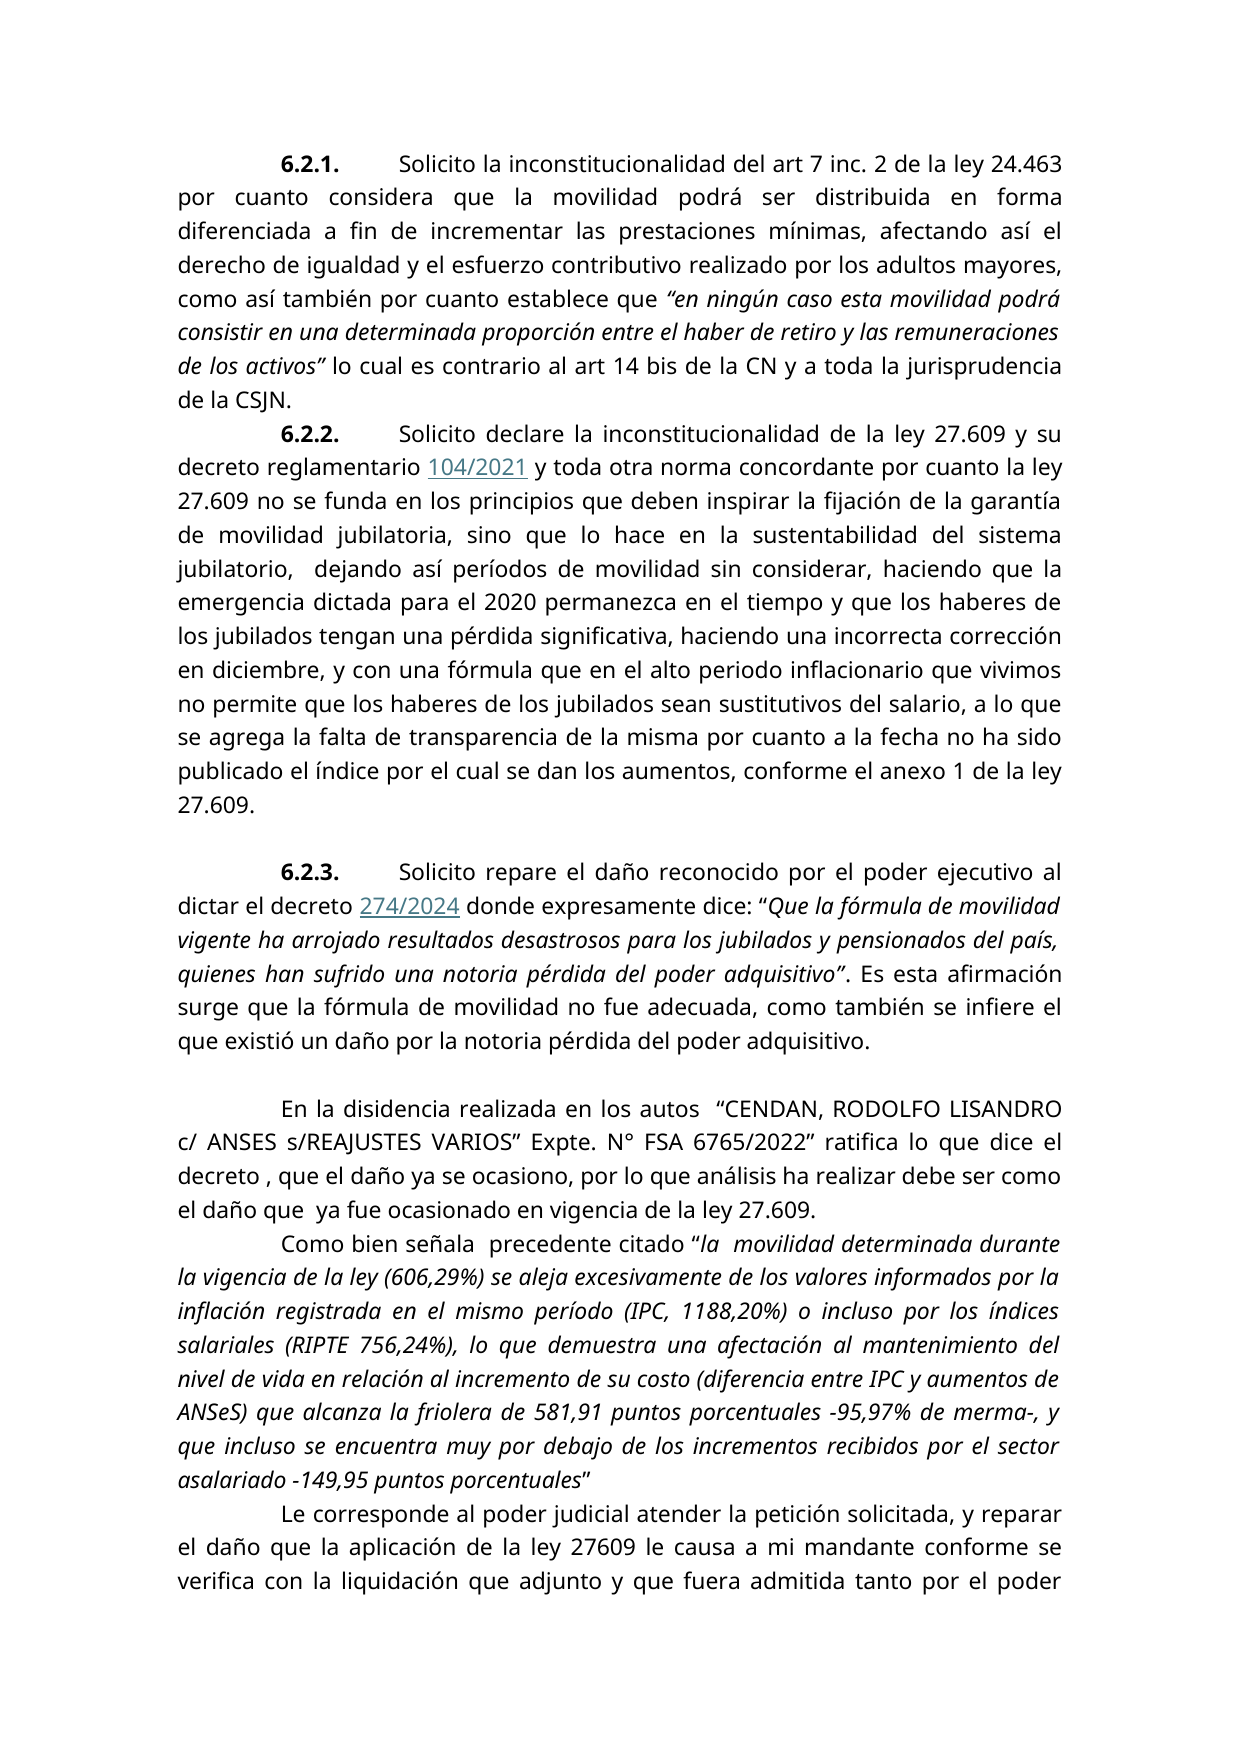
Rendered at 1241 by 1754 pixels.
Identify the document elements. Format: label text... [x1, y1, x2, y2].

list Solicito repare el daño reconocido por el poder ejecutivo al dictar el decreto 274/2024 donde expresamente dice: “Que la fórmula de movilidad vigente ha arrojado resultados desastrosos para los jubilados y pensionados del país, quienes han sufrido una notoria pérdida del poder adquisitivo”. Es esta afirmación surge que la fórmula de movilidad no fue adecuada, como también se infiere el que existió un daño por la notoria pérdida del poder adquisitivo. [177, 856, 1063, 1056]
text En la disidencia realizada en los autos “CENDAN, RODOLFO LISANDRO c/ ANSES s/REAJUSTES VARIOS” Expte. N° FSA 6765/2022” ratifica lo que dice el decreto , que el daño ya se ocasiono, por lo que análisis ha realizar debe ser como el daño que ya fue ocasionado en vigencia de la ley 27.609. [177, 1093, 1063, 1225]
text Como bien señala precedente citado “la movilidad determinada durante la vigencia de la ley (606,29%) se aleja excesivamente de los valores informados por la inflación registrada en el mismo período (IPC, 1188,20%) o incluso por los índices salariales (RIPTE 756,24%), lo que demuestra una afectación al mantenimiento del nivel de vida en relación al incremento de su costo (diferencia entre IPC y aumentos de ANSeS) que alcanza la friolera de 581,91 puntos porcentuales -95,97% de merma-, y que incluso se encuentra muy por debajo de los incrementos recibidos por el sector asalariado -149,95 puntos porcentuales” [177, 1228, 1063, 1495]
